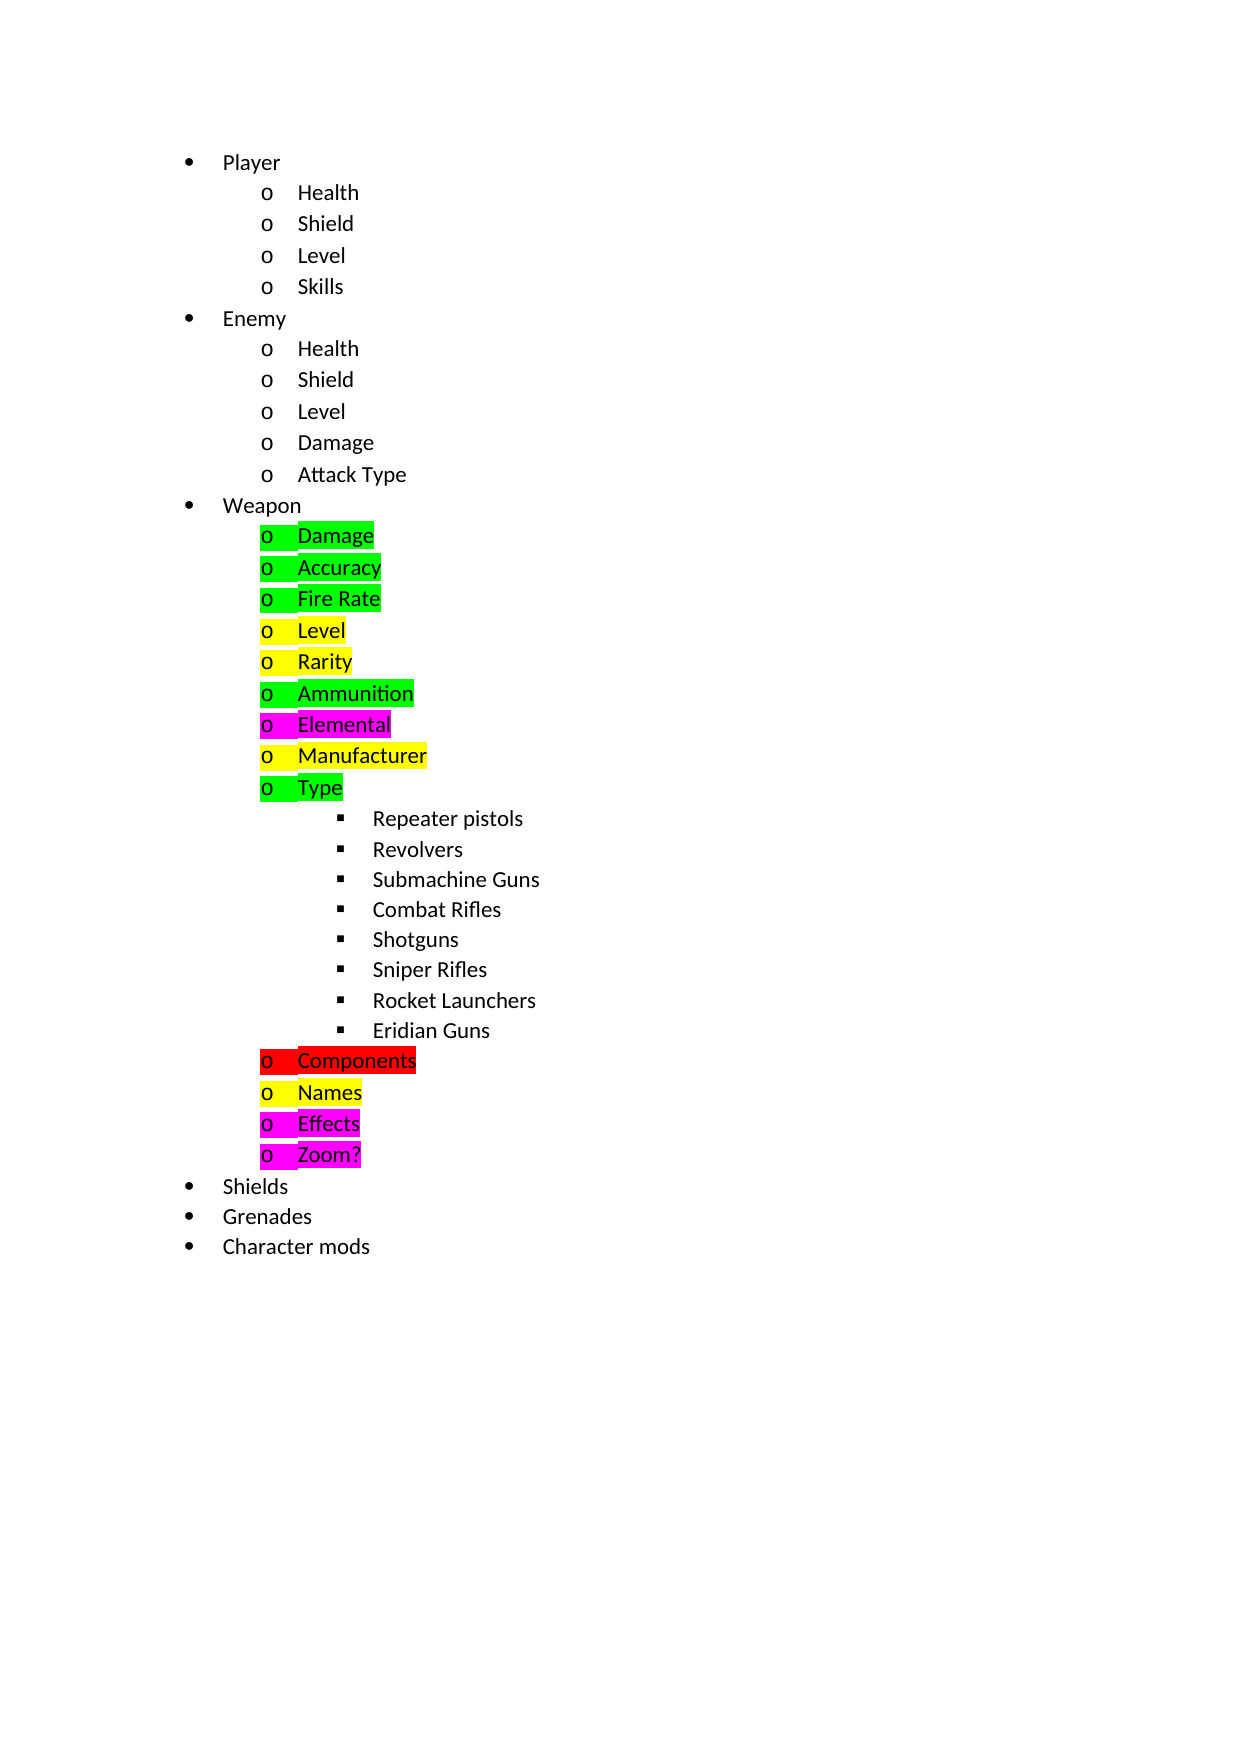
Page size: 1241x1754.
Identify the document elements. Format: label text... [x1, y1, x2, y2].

list Player [185, 148, 1093, 176]
list Rocket Launchers [335, 986, 1093, 1014]
list Type [298, 773, 1093, 802]
list Names [298, 1078, 1093, 1107]
list Ammunition [298, 679, 1093, 708]
list Level [260, 241, 1093, 270]
list Skills [260, 272, 1093, 301]
list Effects [298, 1109, 1093, 1138]
list Health [260, 178, 1093, 207]
list Shields [185, 1172, 1093, 1200]
list Level [260, 397, 1093, 426]
list Damage [260, 428, 1093, 457]
list Grenades [185, 1202, 1093, 1230]
list Manufacturer [298, 742, 1093, 771]
list Damage [298, 521, 1093, 551]
list Zoom? [298, 1141, 1093, 1170]
list Attack Type [260, 460, 1093, 489]
list Shotguns [335, 925, 1093, 953]
list Weapon [185, 491, 1093, 519]
list Accuracy [298, 553, 1093, 582]
list Enemy [185, 304, 1093, 332]
list Sniper Rifles [335, 956, 1093, 983]
list Repeater pistols [335, 804, 1093, 832]
list Rarity [298, 647, 1093, 676]
list Combat Rifles [335, 895, 1093, 923]
list Shield [260, 365, 1093, 394]
list Health [260, 334, 1093, 363]
list Revolvers [335, 835, 1093, 863]
list Fire Rate [298, 584, 1093, 613]
list Elemental [298, 710, 1093, 739]
list Components [298, 1046, 1093, 1075]
list Character mods [185, 1232, 1093, 1260]
list Shield [260, 209, 1093, 238]
list Level [298, 616, 1093, 645]
list Submachine Guns [335, 865, 1093, 893]
list Eridian Guns [335, 1016, 1093, 1044]
